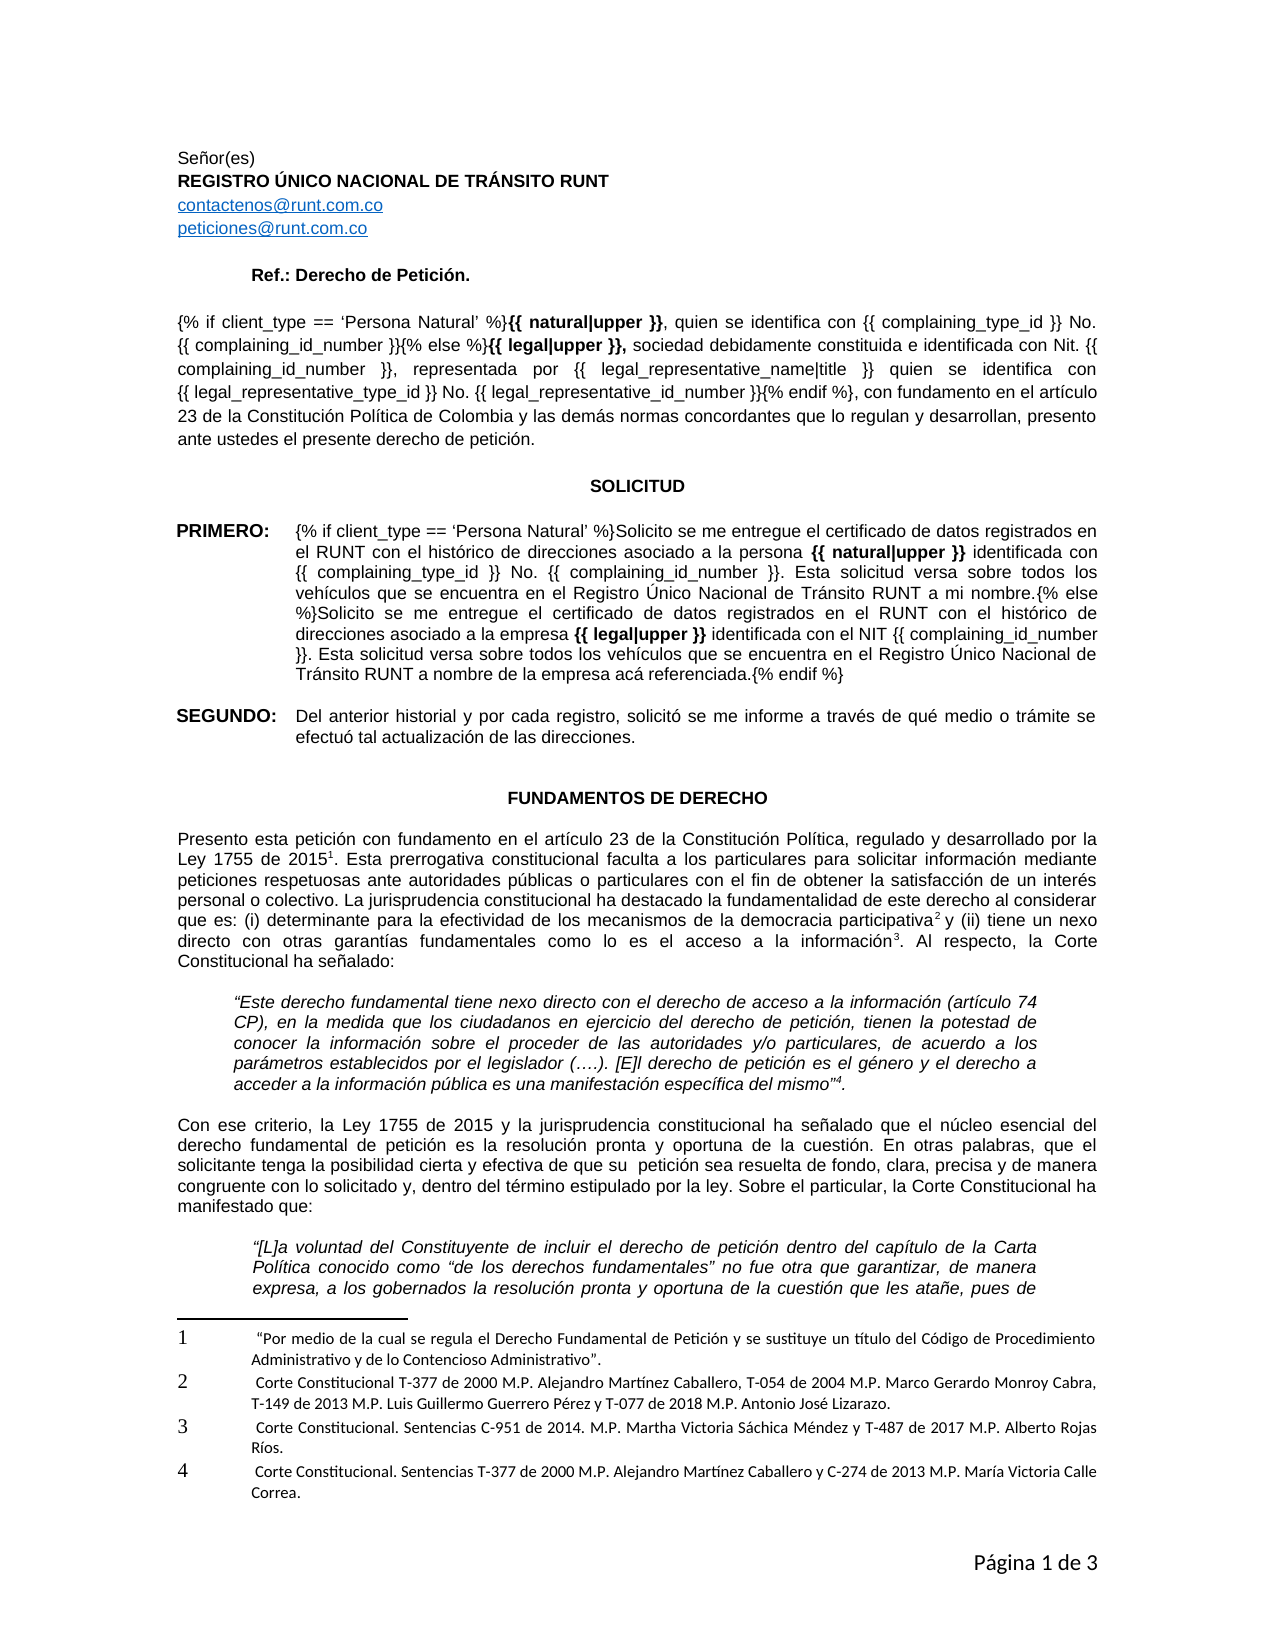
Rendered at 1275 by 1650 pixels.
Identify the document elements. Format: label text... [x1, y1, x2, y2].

text “Este derecho fundamental tiene nexo directo con el derecho de acceso a la información (artículo 74 CP), en la medida que los ciudadanos en ejercicio del derecho de petición, tienen la potestad de conocer la información sobre el proceder de las autoridades y/o particulares, de acuerdo a los parámetros establecidos por el legislador (….). [E]l derecho de petición es el género y el derecho a acceder a la información pública es una manifestación específica del mismo”. [233, 992, 1040, 1094]
text REGISTRO ÚNICO NACIONAL DE TRÁNSITO RUNT [177, 171, 1098, 191]
list Del anterior historial y por cada registro, solicitó se me informe a través de qué medio o trámite se efectuó tal actualización de las direcciones. [176, 705, 1098, 747]
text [252, 1237, 1040, 1298]
text {% if client_type == ‘Persona Natural’ %}{{ natural|upper }}, quien se identifica con {{ complaining_type_id }} No. {{ complaining_id_number }}{% else %}{{ legal|upper }}, sociedad debidamente constituida e identificada con Nit. {{ complaining_id_number }}, representada por {{ legal_representative_name|title }} quien se identifica con {{ legal_representative_type_id }} No. {{ legal_representative_id_number }}{% endif %}, con fundamento en el artículo 23 de la Constitución Política de Colombia y las demás normas concordantes que lo regulan y desarrollan, presento ante ustedes el presente derecho de petición. [177, 312, 1098, 449]
list {% if client_type == ‘Persona Natural’ %}Solicito se me entregue el certificado de datos registrados en el RUNT con el histórico de direcciones asociado a la persona {{ natural|upper }} identificada con {{ complaining_type_id }} No. {{ complaining_id_number }}. Esta solicitud versa sobre todos los vehículos que se encuentra en el Registro Único Nacional de Tránsito RUNT a mi nombre.{% else %}Solicito se me entregue el certificado de datos registrados en el RUNT con el histórico de direcciones asociado a la empresa {{ legal|upper }} identificada con el NIT {{ complaining_id_number }}. Esta solicitud versa sobre todos los vehículos que se encuentra en el Registro Único Nacional de Tránsito RUNT a nombre de la empresa acá referenciada.{% endif %} [176, 520, 1098, 684]
text Con ese criterio, la Ley 1755 de 2015 y la jurisprudencia constitucional ha señalado que el núcleo esencial del derecho fundamental de petición es la resolución pronta y oportuna de la cuestión. En otras palabras, que el solicitante tenga la posibilidad cierta y efectiva de que su petición sea resuelta de fondo, clara, precisa y de manera congruente con lo solicitado y, dentro del término estipulado por la ley. Sobre el particular, la Corte Constitucional ha manifestado que: [177, 1114, 1098, 1216]
text Presento esta petición con fundamento en el artículo 23 de la Constitución Política, regulado y desarrollado por la Ley 1755 de 2015. Esta prerrogativa constitucional faculta a los particulares para solicitar información mediante peticiones respetuosas ante autoridades públicas o particulares con el fin de obtener la satisfacción de un interés personal o colectivo. La jurisprudencia constitucional ha destacado la fundamentalidad de este derecho al considerar que es: (i) determinante para la efectividad de los mecanismos de la democracia participativa y (ii) tiene un nexo directo con otras garantías fundamentales como lo es el acceso a la información. Al respecto, la Corte Constitucional ha señalado: [177, 828, 1098, 971]
text peticiones@runt.com.co [177, 218, 1098, 238]
text Señor(es) [177, 148, 1098, 168]
text SOLICITUD [177, 476, 1098, 496]
text contactenos@runt.com.co [177, 194, 1098, 215]
text FUNDAMENTOS DE DERECHO [177, 788, 1098, 808]
text Ref.: Derecho de Petición. [177, 265, 1098, 285]
